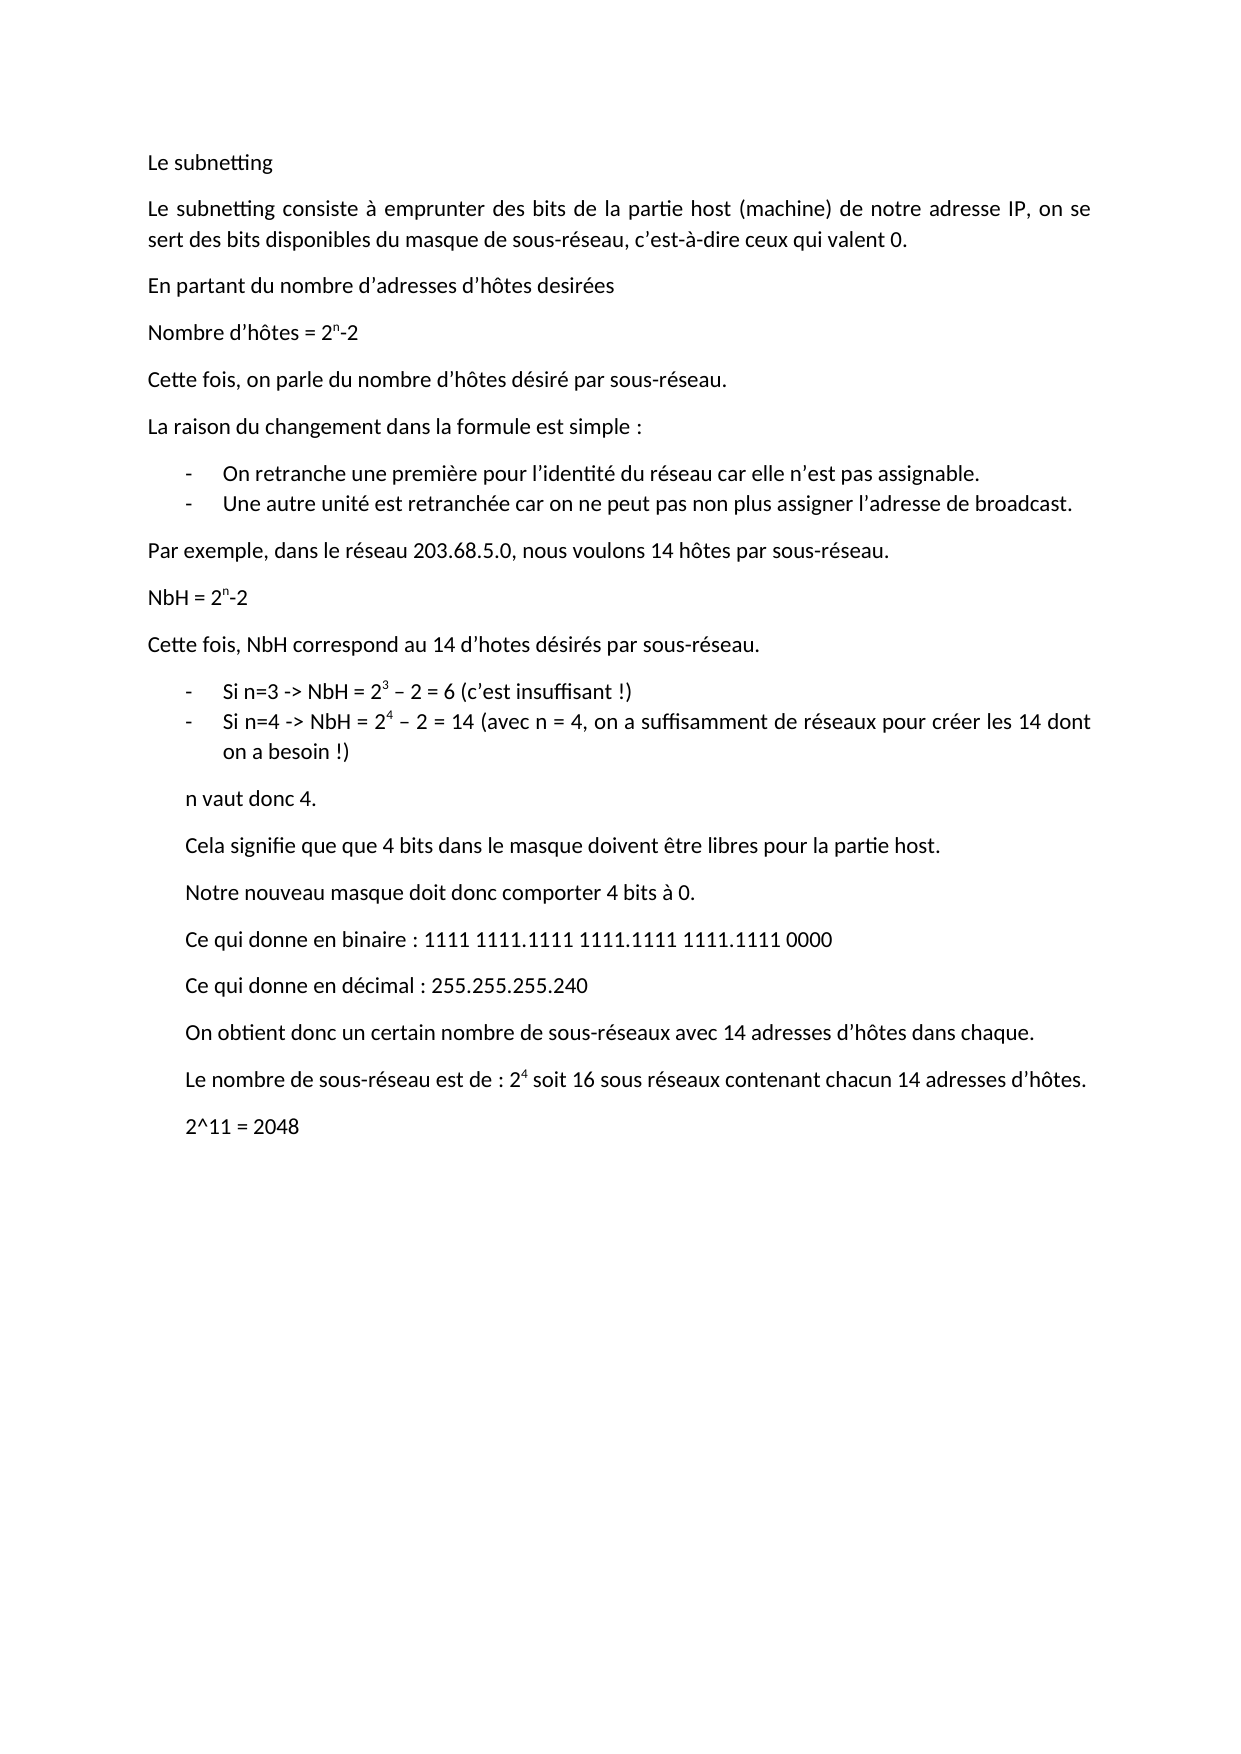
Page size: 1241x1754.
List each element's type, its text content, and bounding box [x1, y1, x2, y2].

list Si n=3 -> NbH = 23 – 2 = 6 (c’est insuffisant !) [185, 677, 1093, 705]
text On obtient donc un certain nombre de sous-réseaux avec 14 adresses d’hôtes dans chaque. [185, 1018, 1093, 1046]
text Ce qui donne en binaire : 1111 1111.1111 1111.1111 1111.1111 0000 [185, 925, 1093, 953]
text Cette fois, on parle du nombre d’hôtes désiré par sous-réseau. [148, 365, 1093, 393]
text La raison du changement dans la formule est simple : [148, 412, 1093, 440]
text Notre nouveau masque doit donc comporter 4 bits à 0. [185, 878, 1093, 906]
text Par exemple, dans le réseau 203.68.5.0, nous voulons 14 hôtes par sous-réseau. [148, 536, 1093, 564]
list On retranche une première pour l’identité du réseau car elle n’est pas assignable. [185, 459, 1093, 487]
text Le subnetting consiste à emprunter des bits de la partie host (machine) de notre adresse IP, on se sert des bits disponibles du masque de sous-réseau, c’est-à-dire ceux qui valent 0. [148, 194, 1093, 253]
text NbH = 2n-2 [148, 583, 1093, 611]
list Si n=4 -> NbH = 24 – 2 = 14 (avec n = 4, on a suffisamment de réseaux pour créer les 14 dont on a besoin !) [185, 707, 1093, 765]
text Cela signifie que que 4 bits dans le masque doivent être libres pour la partie host. [185, 831, 1093, 859]
text n vaut donc 4. [185, 784, 1093, 812]
text Cette fois, NbH correspond au 14 d’hotes désirés par sous-réseau. [148, 630, 1093, 658]
list Une autre unité est retranchée car on ne peut pas non plus assigner l’adresse de broadcast. [185, 489, 1093, 517]
text Le subnetting [148, 148, 1093, 176]
text Le nombre de sous-réseau est de : 24 soit 16 sous réseaux contenant chacun 14 adresses d’hôtes. [185, 1065, 1093, 1093]
text 2^11 = 2048 [185, 1112, 1093, 1140]
text Ce qui donne en décimal : 255.255.255.240 [185, 972, 1093, 999]
text Nombre d’hôtes = 2n-2 [148, 318, 1093, 346]
text En partant du nombre d’adresses d’hôtes desirées [148, 272, 1093, 299]
